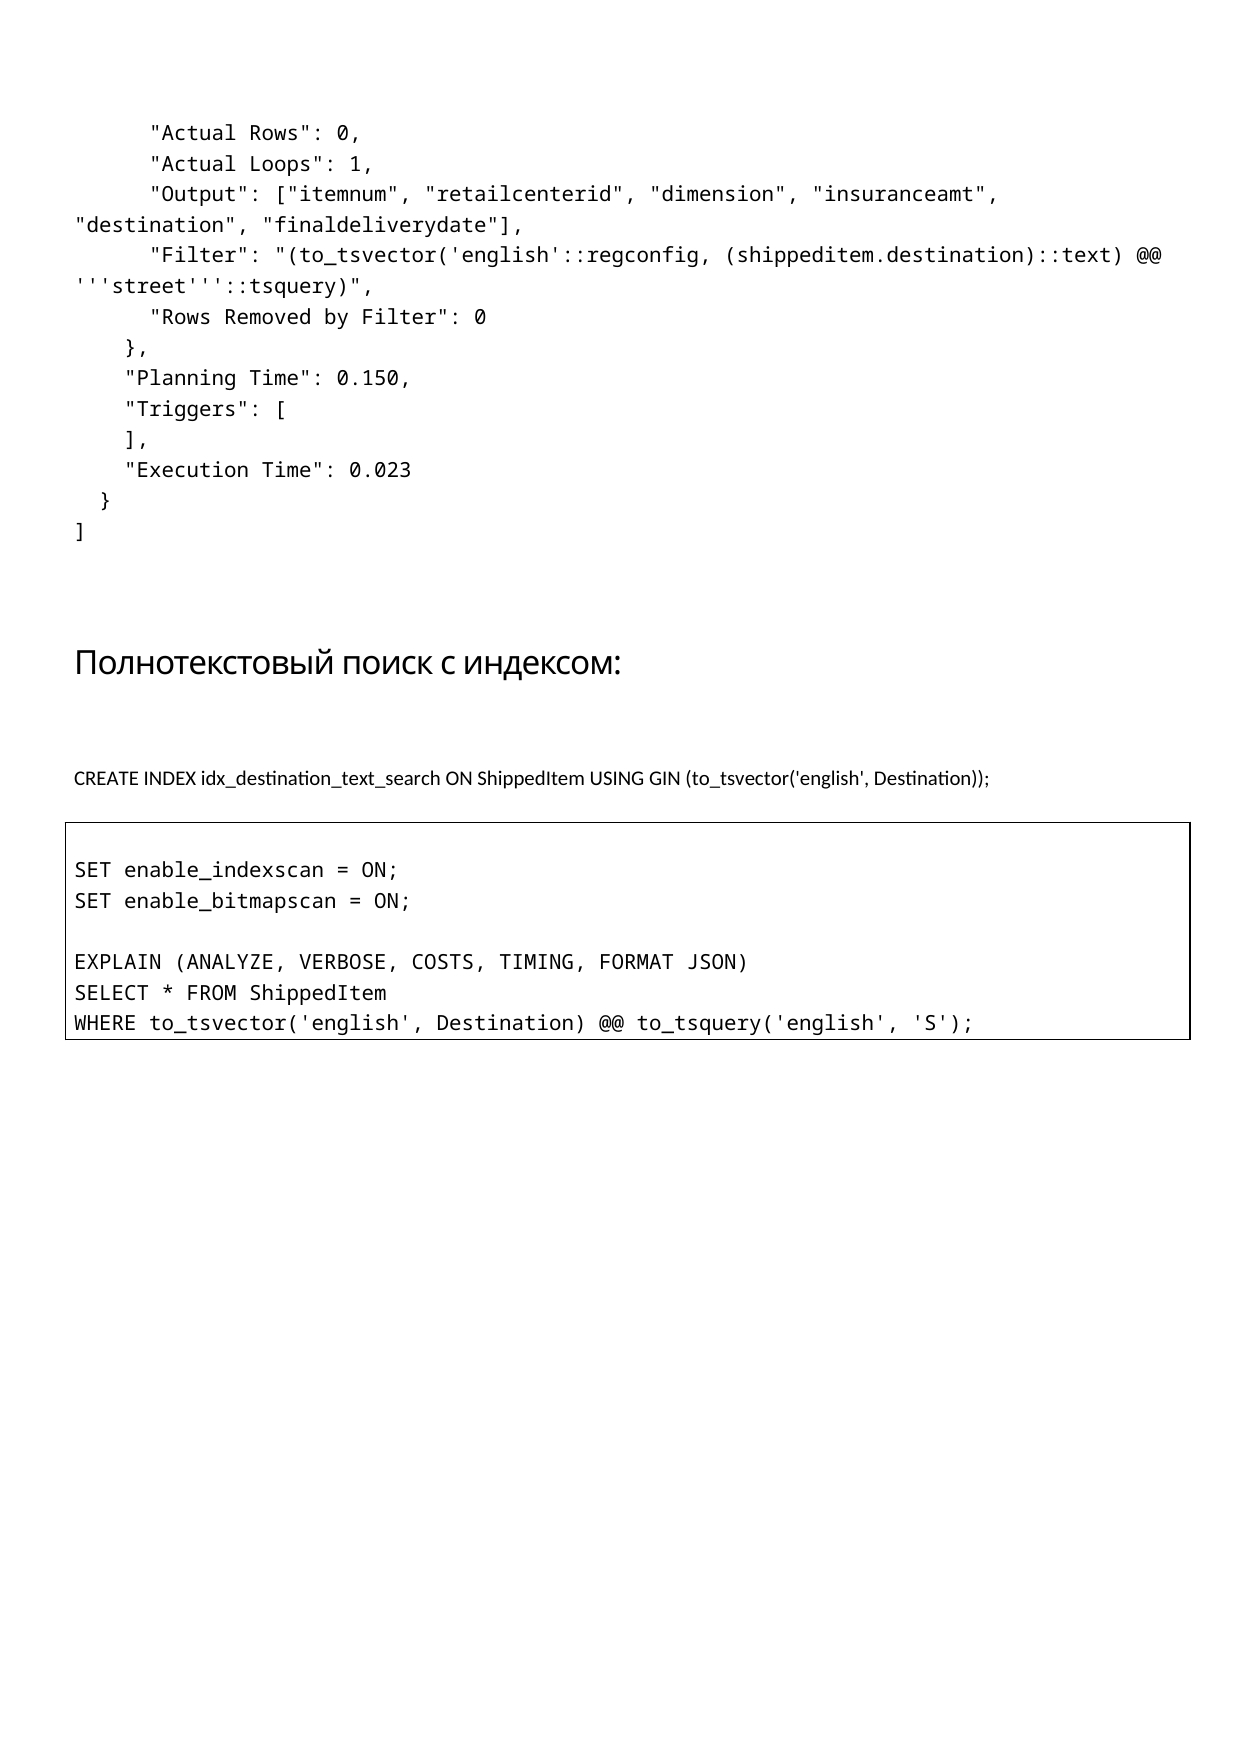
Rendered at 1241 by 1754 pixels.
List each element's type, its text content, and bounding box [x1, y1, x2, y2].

text SET enable_indexscan = ON; [66, 852, 1189, 883]
text Полнотекстовый поиск с индексом: [74, 639, 1181, 684]
text "Output": ["itemnum", "retailcenterid", "dimension", "insuranceamt", "destination", "finaldeliverydate"], [74, 179, 1181, 238]
text } [74, 486, 1181, 514]
text EXPLAIN (ANALYZE, VERBOSE, COSTS, TIMING, FORMAT JSON) [66, 944, 1189, 975]
text "Actual Rows": 0, [74, 118, 1181, 147]
text ] [74, 516, 1181, 545]
text }, [74, 332, 1181, 361]
text "Actual Loops": 1, [74, 149, 1181, 177]
text "Triggers": [ [74, 394, 1181, 422]
text CREATE INDEX idx_destination_text_search ON ShippedItem USING GIN (to_tsvector('english', Destination)); [74, 766, 1181, 791]
text WHERE to_tsvector('english', Destination) @@ to_tsquery('english', 'S'); [66, 1005, 1189, 1039]
text "Rows Removed by Filter": 0 [74, 302, 1181, 330]
text SELECT * FROM ShippedItem [66, 975, 1189, 1005]
text "Filter": "(to_tsvector('english'::regconfig, (shippeditem.destination)::text) @@ '''street'''::tsquery)", [74, 241, 1181, 300]
text "Planning Time": 0.150, [74, 363, 1181, 392]
text "Execution Time": 0.023 [74, 455, 1181, 483]
text SET enable_bitmapscan = ON; [66, 883, 1189, 914]
text ], [74, 424, 1181, 453]
